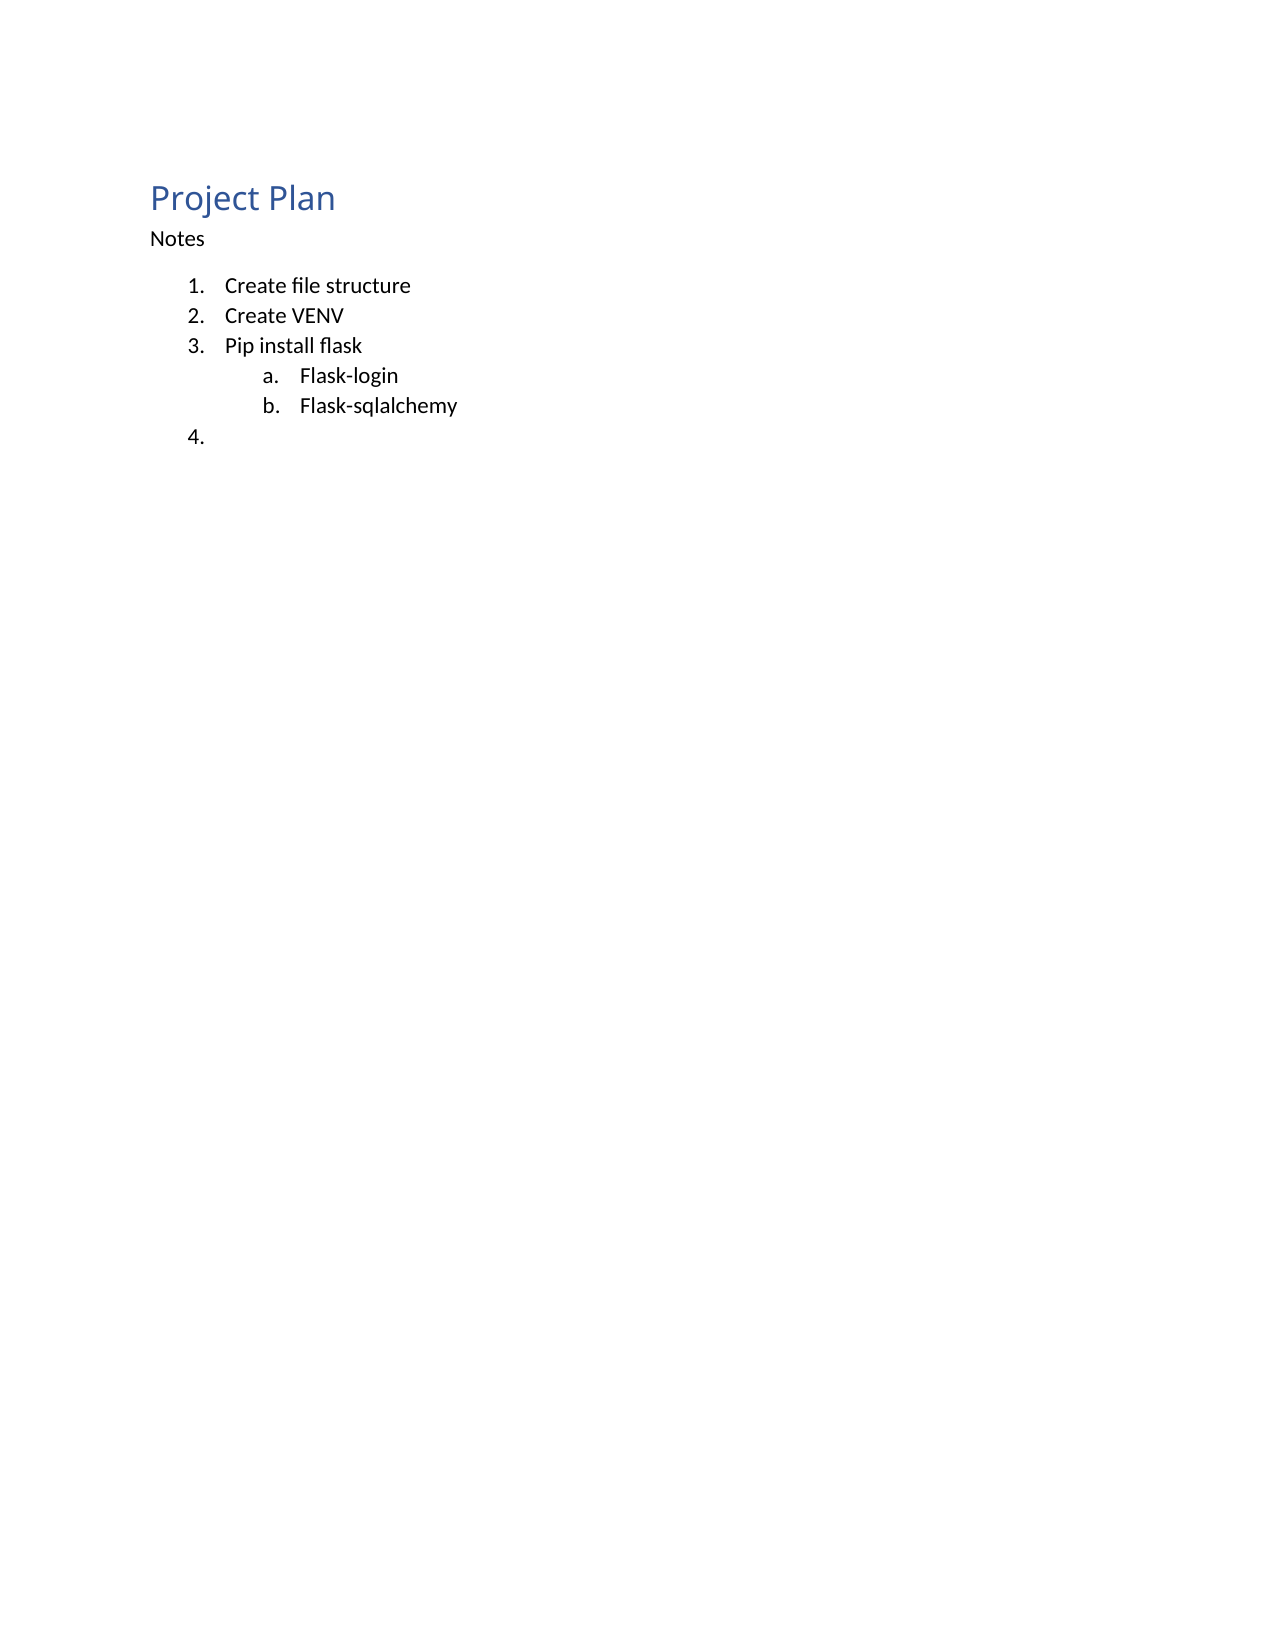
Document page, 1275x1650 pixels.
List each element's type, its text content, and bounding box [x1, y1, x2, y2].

list Create VENV [187, 301, 1125, 329]
list Flask-login [262, 361, 1125, 389]
list Flask-sqlalchemy [262, 392, 1125, 420]
list Create file structure [187, 271, 1125, 299]
list Pip install flask [187, 331, 1125, 359]
subtitle Project Plan [150, 175, 1125, 220]
text Notes [150, 224, 1125, 252]
